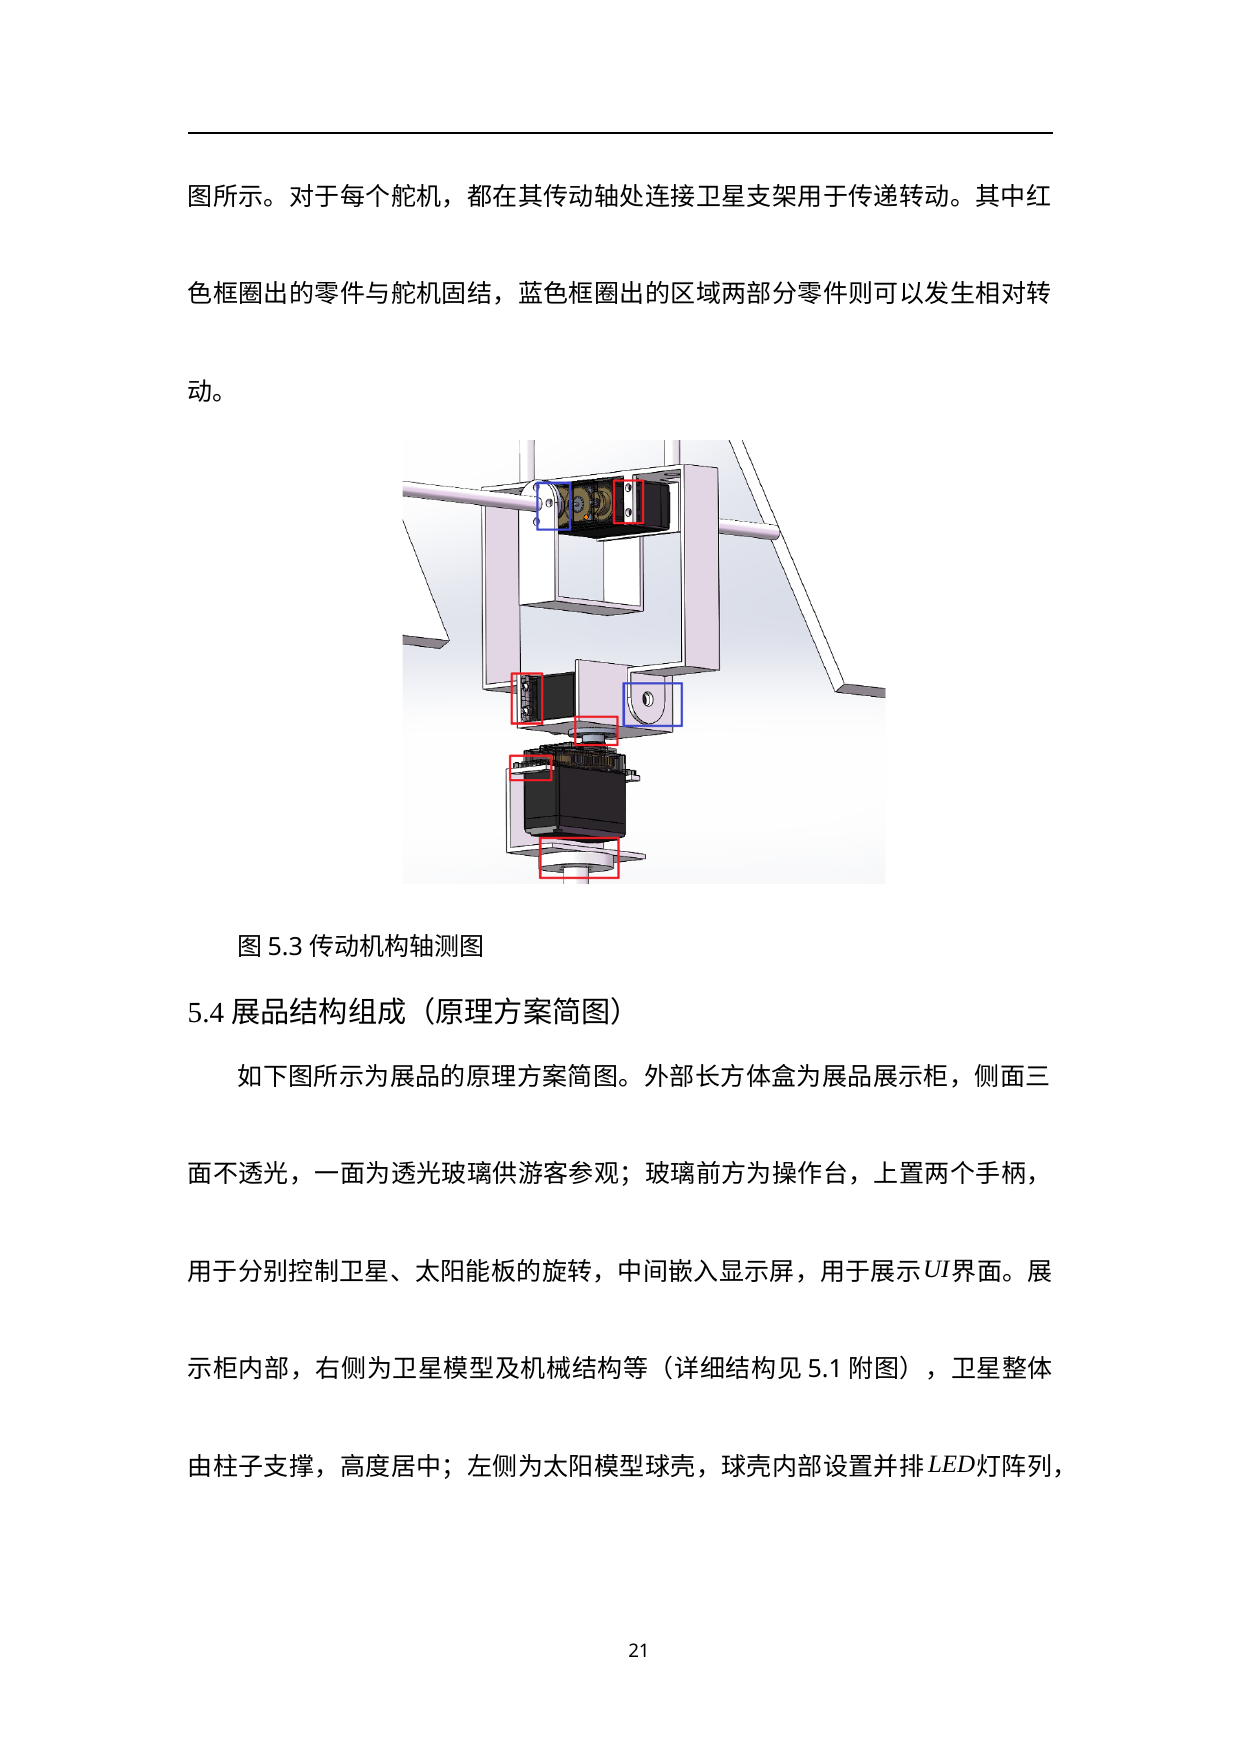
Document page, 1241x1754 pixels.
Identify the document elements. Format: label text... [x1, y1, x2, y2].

picture [402, 440, 888, 885]
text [187, 1042, 1053, 1497]
subtitle 5.4 展品结构组成（原理方案简图） [187, 977, 1053, 1042]
text 图5.3 传动机构轴测图 [187, 912, 1053, 977]
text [187, 162, 1053, 422]
